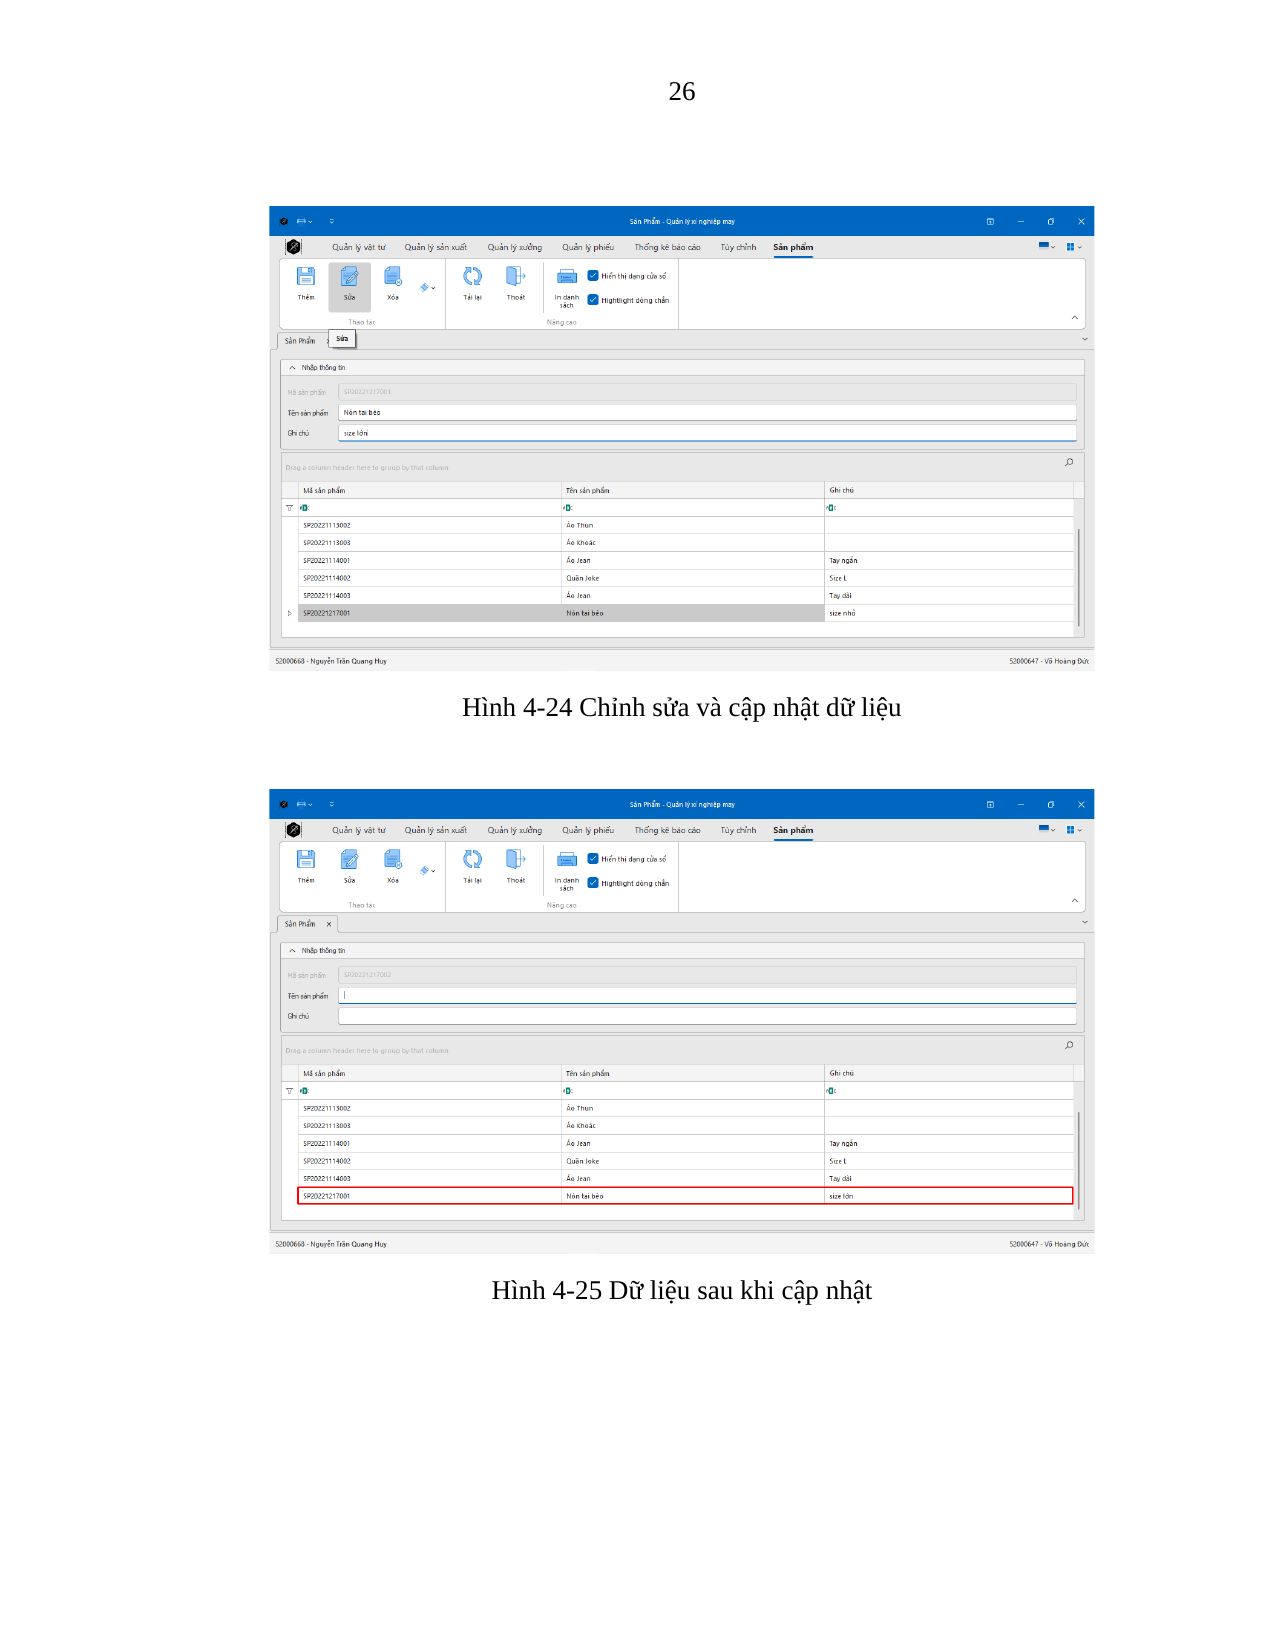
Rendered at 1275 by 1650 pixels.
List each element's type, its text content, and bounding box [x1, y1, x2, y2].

picture [269, 789, 1095, 1254]
picture [269, 206, 1095, 671]
